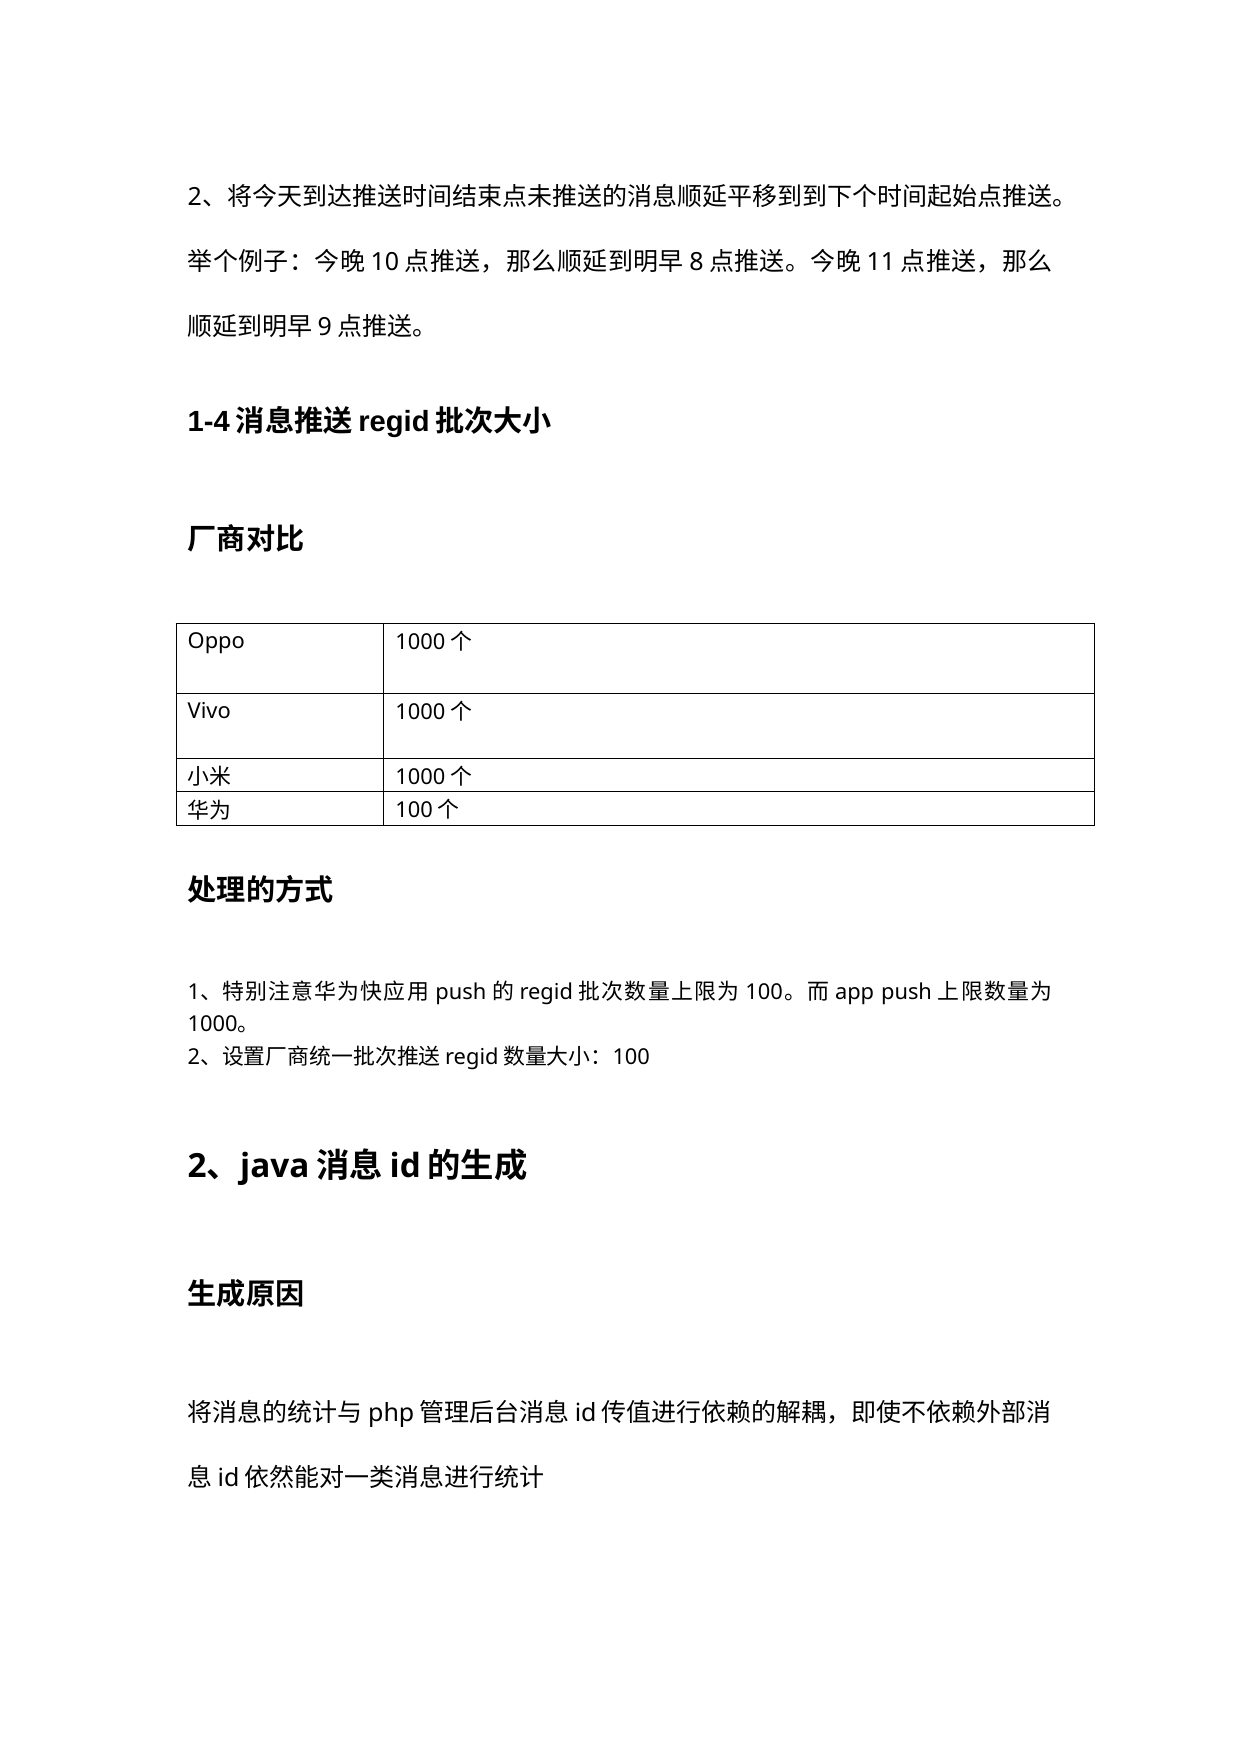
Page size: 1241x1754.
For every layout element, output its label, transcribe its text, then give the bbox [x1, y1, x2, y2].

subtitle 1-4消息推送regid批次大小 [187, 386, 1053, 451]
list 将今天到达推送时间结束点未推送的消息顺延平移到到下个时间起始点推送。 [187, 162, 1053, 227]
subtitle 生成原因 [187, 1259, 1053, 1324]
table_cell 1000个 [384, 694, 1094, 758]
table_cell 小米 [177, 759, 383, 791]
table_cell Vivo [177, 694, 383, 758]
list 设置厂商统一批次推送regid数量大小：100 [187, 1038, 1053, 1071]
subtitle 厂商对比 [187, 504, 1053, 569]
table_header 1000个 [384, 624, 1094, 693]
list 举个例子：今晚10点推送，那么顺延到明早8点推送。今晚11点推送，那么顺延到明早9点推送。 [187, 227, 1053, 357]
table_cell 100个 [384, 792, 1094, 825]
table_cell 华为 [177, 792, 383, 825]
list 将消息的统计与php管理后台消息id传值进行依赖的解耦，即使不依赖外部消息id依然能对一类消息进行统计 [187, 1378, 1053, 1508]
subtitle 处理的方式 [187, 855, 1053, 920]
subtitle 2、java消息id的生成 [187, 1130, 1053, 1195]
table_header Oppo [177, 624, 383, 693]
table_cell 1000个 [384, 759, 1094, 791]
list 特别注意华为快应用push的regid批次数量上限为100。而app push上限数量为1000。 [187, 973, 1053, 1038]
